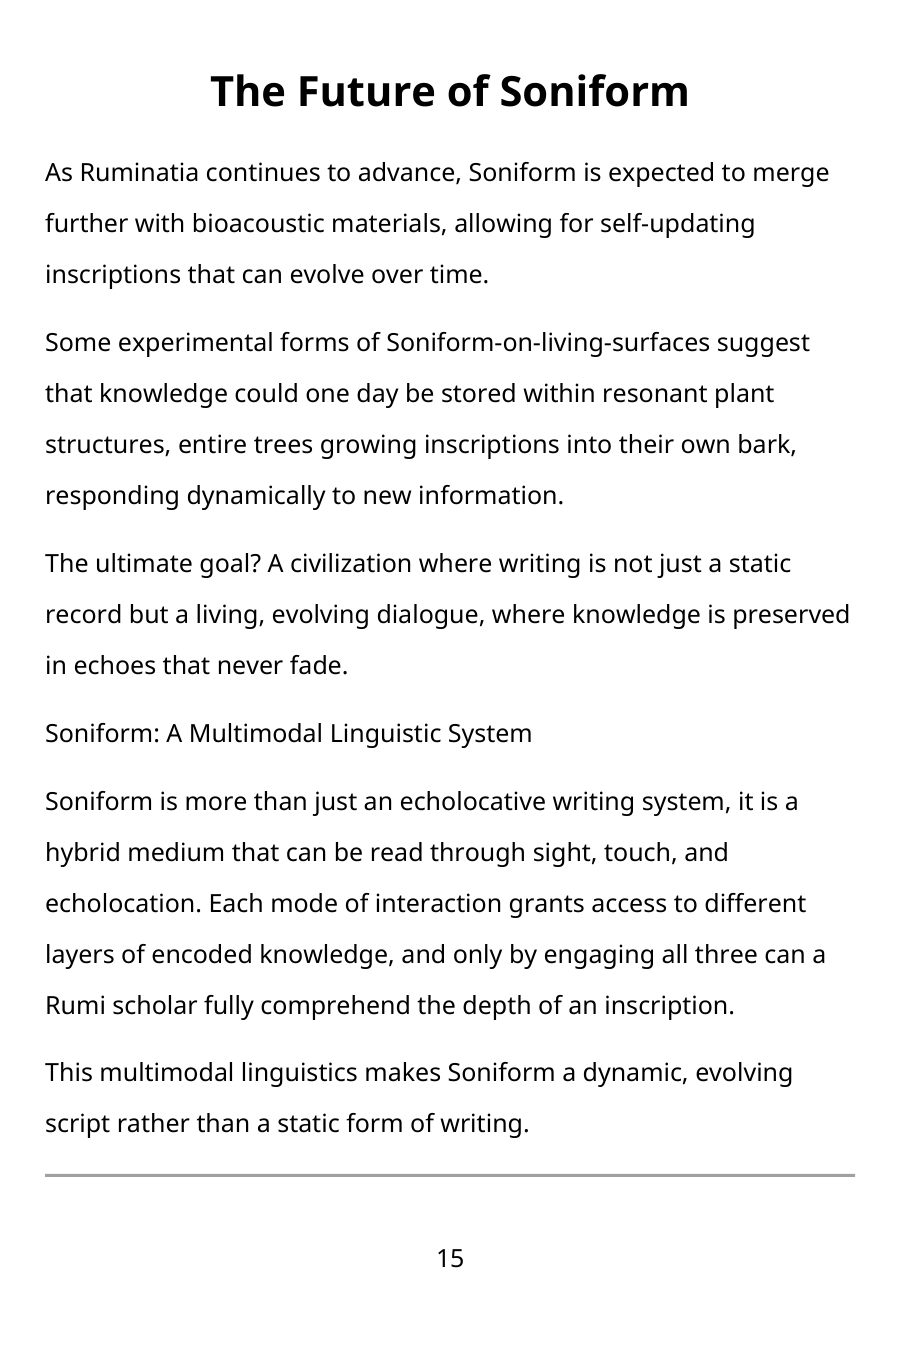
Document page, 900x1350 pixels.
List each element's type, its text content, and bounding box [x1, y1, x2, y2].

text As Ruminatia continues to advance, Soniform is expected to merge further with bioacoustic materials, allowing for self-updating inscriptions that can evolve over time. [45, 155, 855, 291]
subtitle The Future of Soniform [45, 62, 855, 118]
text The ultimate goal? A civilization where writing is not just a static record but a living, evolving dialogue, where knowledge is preserved in echoes that never fade. [45, 546, 855, 682]
text This multimodal linguistics makes Soniform a dynamic, evolving script rather than a static form of writing. [45, 1055, 855, 1140]
text Soniform: A Multimodal Linguistic System [45, 716, 855, 749]
text Some experimental forms of Soniform-on-living-surfaces suggest that knowledge could one day be stored within resonant plant structures, entire trees growing inscriptions into their own bark, responding dynamically to new information. [45, 325, 855, 512]
text Soniform is more than just an echolocative writing system, it is a hybrid medium that can be read through sight, touch, and echolocation. Each mode of interaction grants access to different layers of encoded knowledge, and only by engaging all three can a Rumi scholar fully comprehend the depth of an inscription. [45, 783, 855, 1021]
